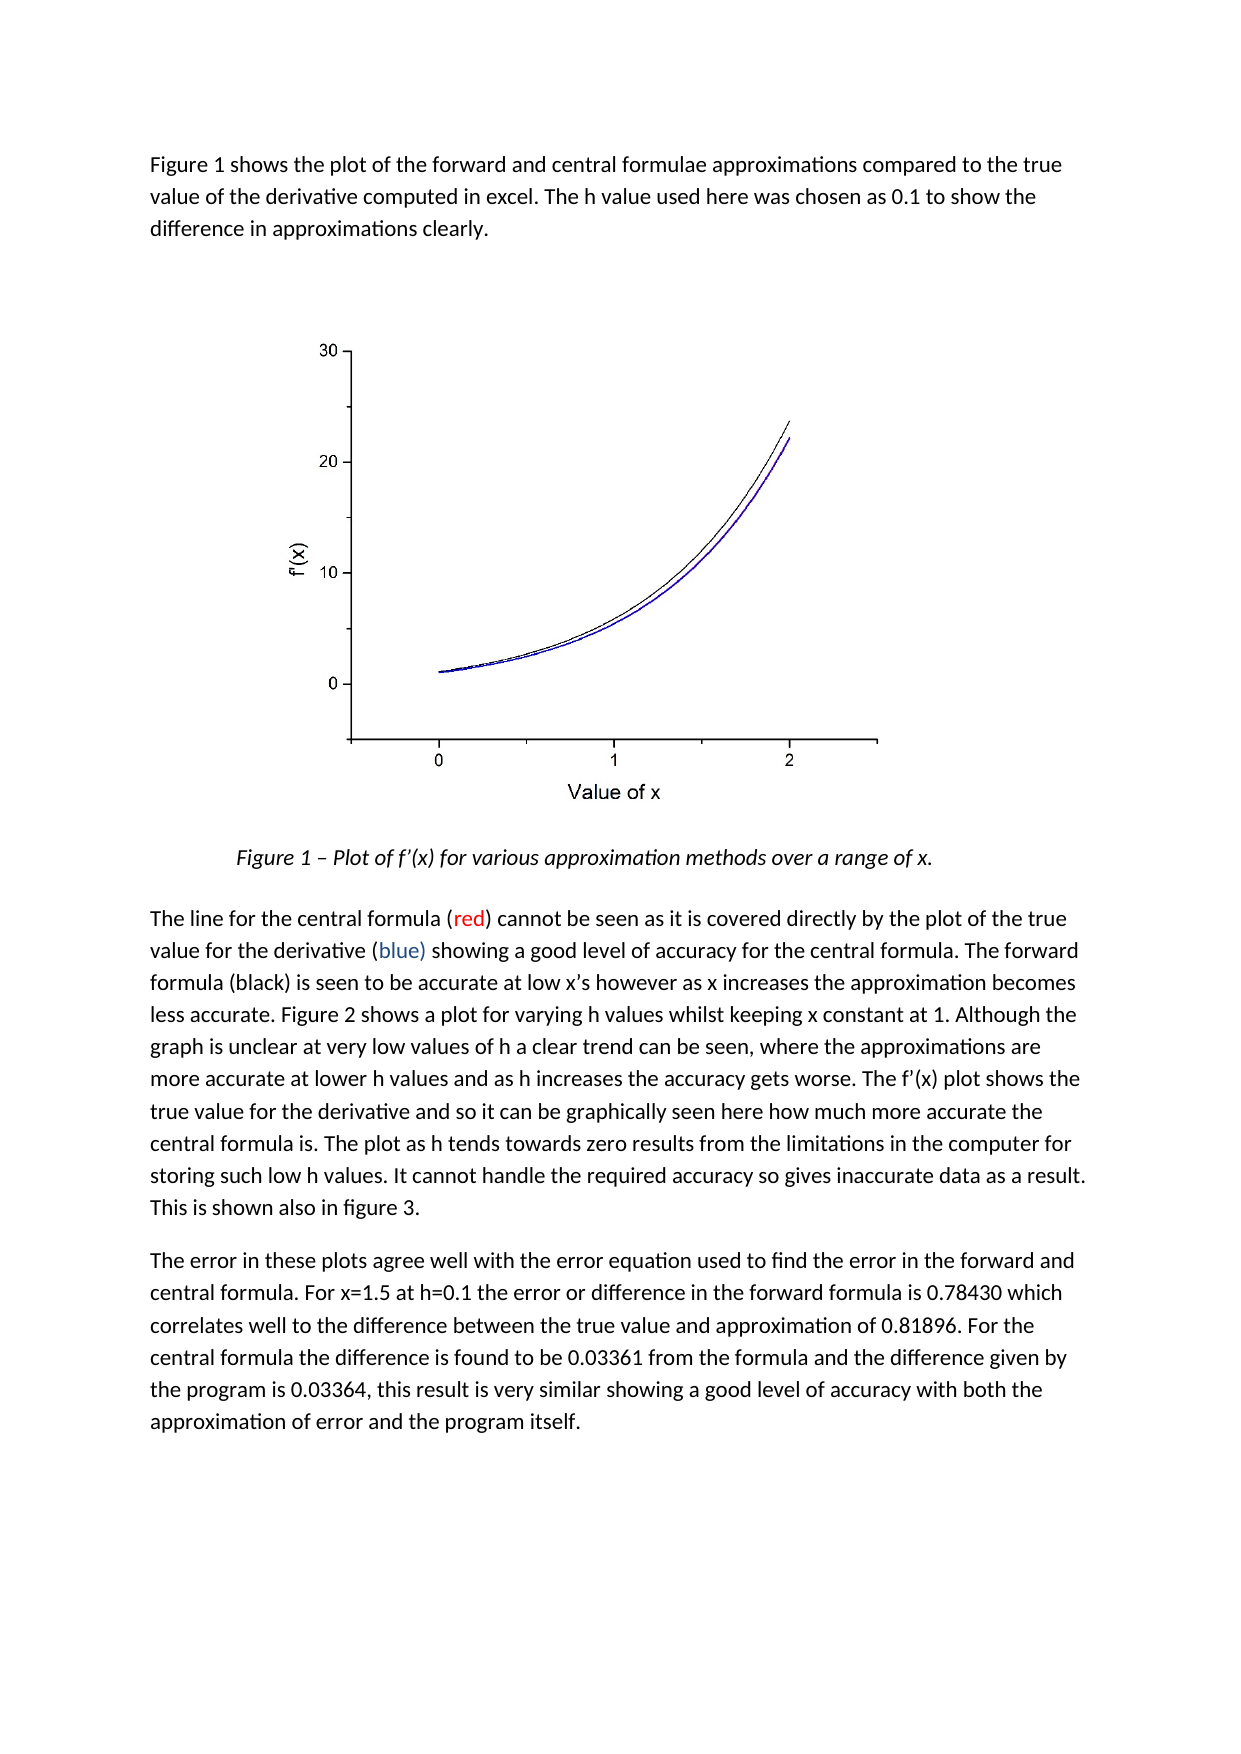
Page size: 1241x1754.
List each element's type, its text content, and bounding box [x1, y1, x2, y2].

text The line for the central formula (red) cannot be seen as it is covered directly by the plot of the true value for the derivative (blue) showing a good level of accuracy for the central formula. The forward formula (black) is seen to be accurate at low x’s however as x increases the approximation becomes less accurate. Figure 2 shows a plot for varying h values whilst keeping x constant at 1. Although the graph is unclear at very low values of h a clear trend can be seen, where the approximations are more accurate at lower h values and as h increases the accuracy gets worse. The f’(x) plot shows the true value for the derivative and so it can be graphically seen here how much more accurate the central formula is. The plot as h tends towards zero results from the limitations in the computer for storing such low h values. It cannot handle the required accuracy so gives inaccurate data as a result. This is shown also in figure 3. [150, 904, 1090, 1221]
text Figure 1 shows the plot of the forward and central formulae approximations compared to the true value of the derivative computed in excel. The h value used here was chosen as 0.1 to show the difference in approximations clearly. [150, 150, 1090, 242]
picture [213, 288, 984, 829]
text The error in these plots agree well with the error equation used to find the error in the forward and central formula. For x=1.5 at h=0.1 the error or difference in the forward formula is 0.78430 which correlates well to the difference between the true value and approximation of 0.81896. For the central formula the difference is found to be 0.03361 from the formula and the difference given by the program is 0.03364, this result is very similar showing a good level of accuracy with both the approximation of error and the program itself. [150, 1246, 1090, 1435]
